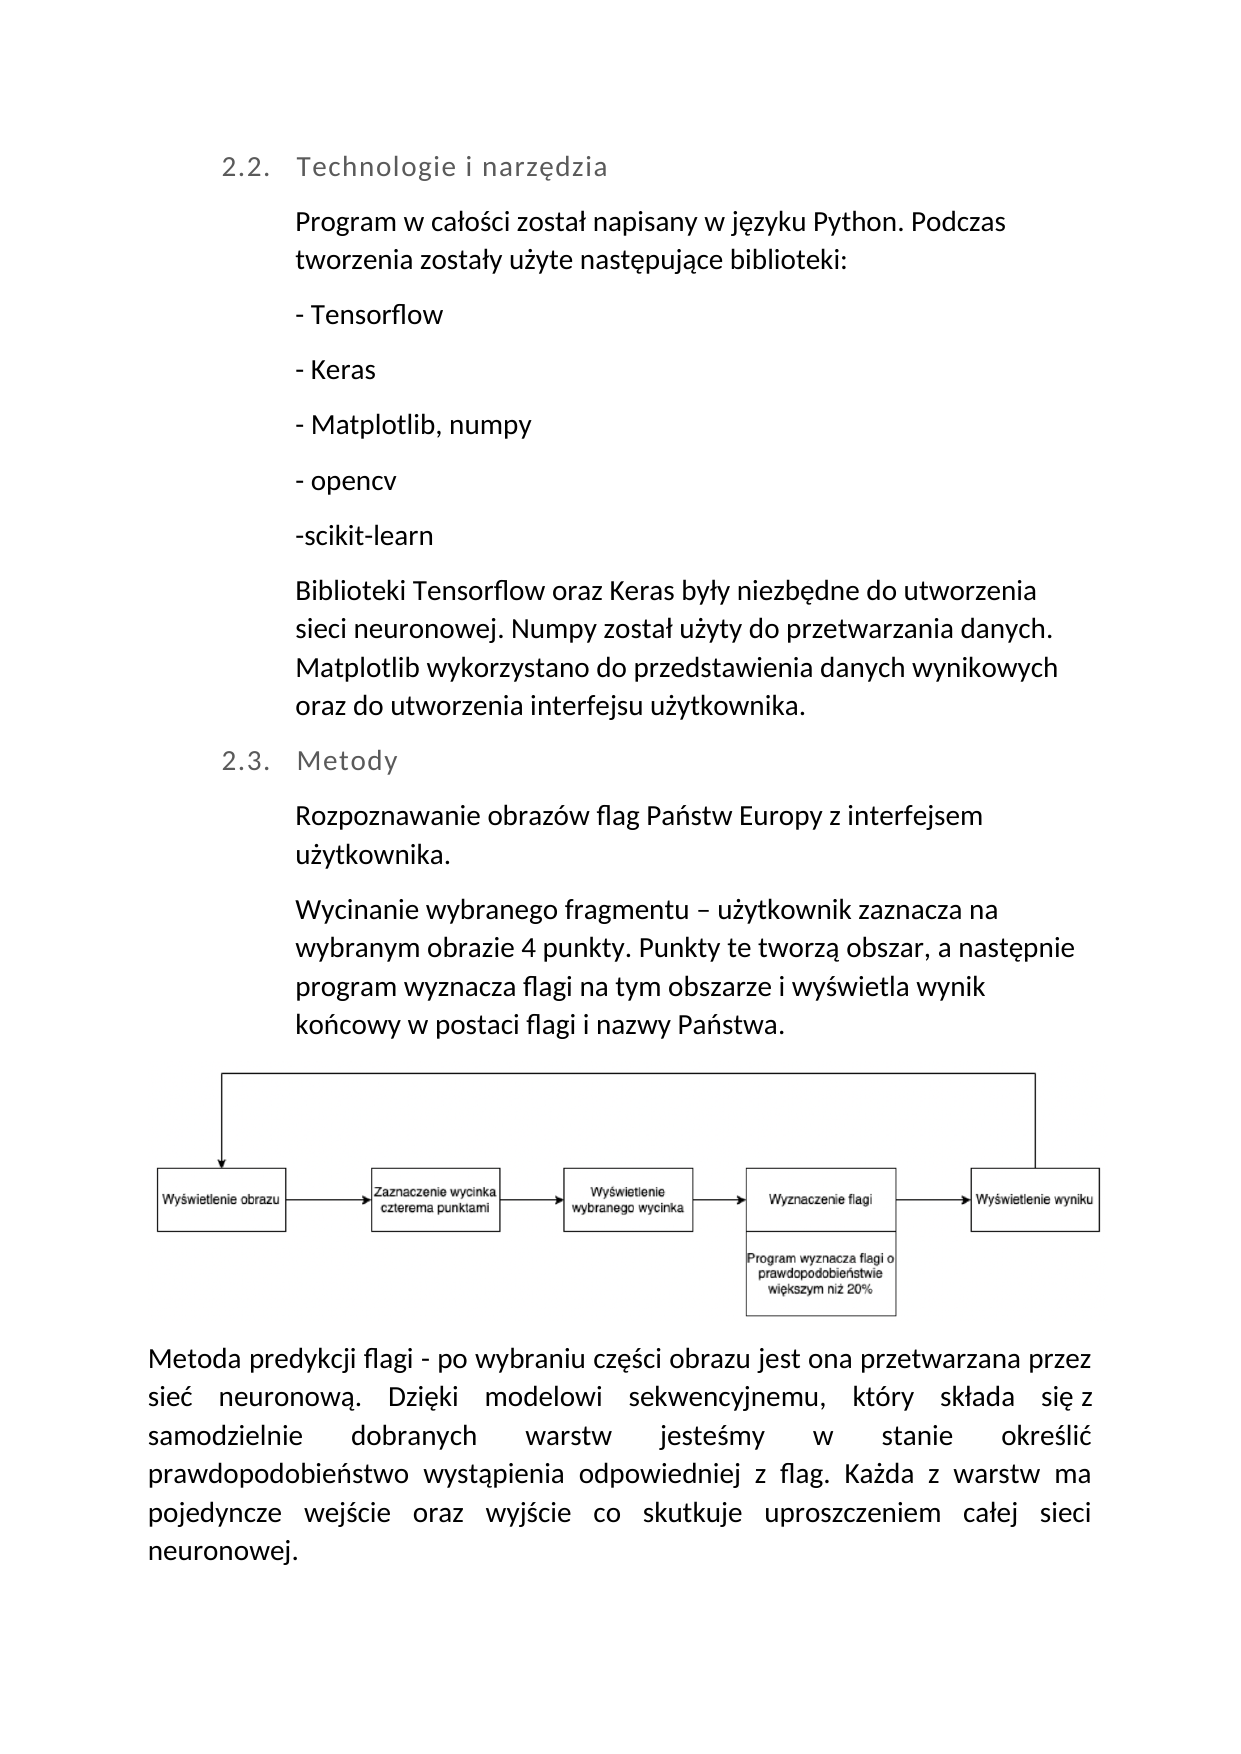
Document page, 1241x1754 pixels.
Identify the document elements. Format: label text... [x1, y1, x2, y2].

text - Matplotlib, numpy [295, 406, 1093, 442]
text - opencv [295, 462, 1093, 497]
text Biblioteki Tensorflow oraz Keras były niezbędne do utworzenia sieci neuronowej. Numpy został użyty do przetwarzania danych. Matplotlib wykorzystano do przedstawienia danych wynikowych oraz do utworzenia interfejsu użytkownika. [295, 572, 1093, 723]
text Rozpoznawanie obrazów flag Państw Europy z interfejsem użytkownika. [295, 797, 1093, 871]
picture [147, 1061, 1108, 1321]
subtitle Technologie i narzędzia [221, 148, 1093, 183]
text - Keras [295, 351, 1093, 387]
text Metoda predykcji flagi - po wybraniu części obrazu jest ona przetwarzana przez sieć neuronową. Dzięki modelowi sekwencyjnemu, który składa się z samodzielnie dobranych warstw jesteśmy w stanie określić prawdopodobieństwo wystąpienia odpowiedniej z flag. Każda z warstw ma pojedyncze wejście oraz wyjście co skutkuje uproszczeniem całej sieci neuronowej. [148, 1340, 1093, 1568]
text - Tensorflow [295, 296, 1093, 332]
text -scikit-learn [295, 517, 1093, 552]
text Wycinanie wybranego fragmentu – użytkownik zaznacza na wybranym obrazie 4 punkty. Punkty te tworzą obszar, a następnie program wyznacza flagi na tym obszarze i wyświetla wynik końcowy w postaci flagi i nazwy Państwa. [295, 891, 1093, 1042]
subtitle Metody [221, 742, 1093, 778]
text Program w całości został napisany w języku Python. Podczas tworzenia zostały użyte następujące biblioteki: [295, 203, 1093, 277]
